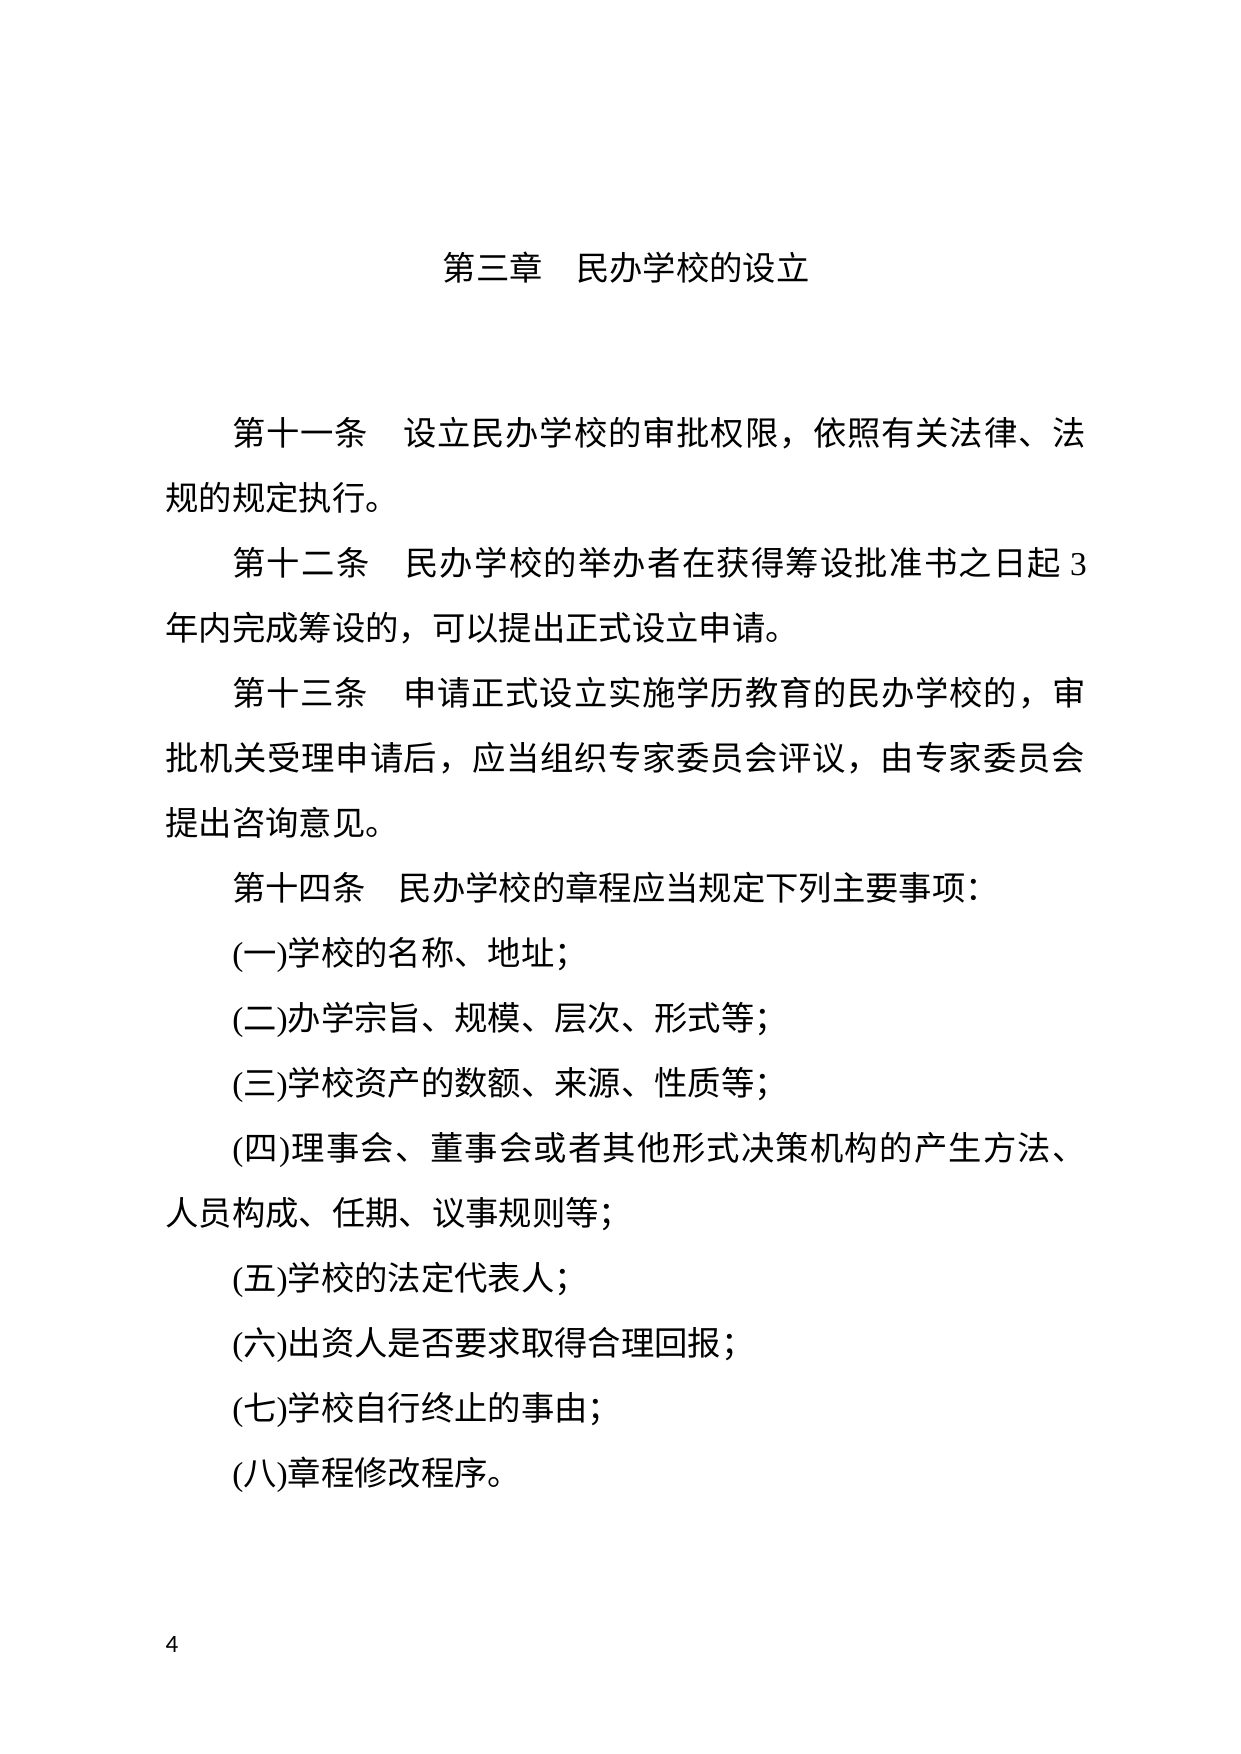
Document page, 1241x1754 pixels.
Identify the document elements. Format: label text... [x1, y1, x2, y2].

text (七)学校自行终止的事由； [165, 1374, 1087, 1439]
text (五)学校的法定代表人； [165, 1244, 1087, 1309]
text (八)章程修改程序。 [165, 1439, 1087, 1504]
text (一)学校的名称、地址； [165, 919, 1087, 984]
text (二)办学宗旨、规模、层次、形式等； [165, 984, 1087, 1049]
subtitle 第三章 民办学校的设立 [165, 233, 1087, 298]
text 第十四条 民办学校的章程应当规定下列主要事项： [165, 854, 1087, 919]
text 第十三条 申请正式设立实施学历教育的民办学校的，审批机关受理申请后，应当组织专家委员会评议，由专家委员会提出咨询意见。 [165, 659, 1087, 854]
text 第十一条 设立民办学校的审批权限，依照有关法律、法规的规定执行。 [165, 399, 1087, 529]
text (三)学校资产的数额、来源、性质等； [165, 1049, 1087, 1114]
text (六)出资人是否要求取得合理回报； [165, 1309, 1087, 1374]
text (四)理事会、董事会或者其他形式决策机构的产生方法、人员构成、任期、议事规则等； [165, 1114, 1087, 1244]
text 第十二条 民办学校的举办者在获得筹设批准书之日起3年内完成筹设的，可以提出正式设立申请。 [165, 529, 1087, 659]
